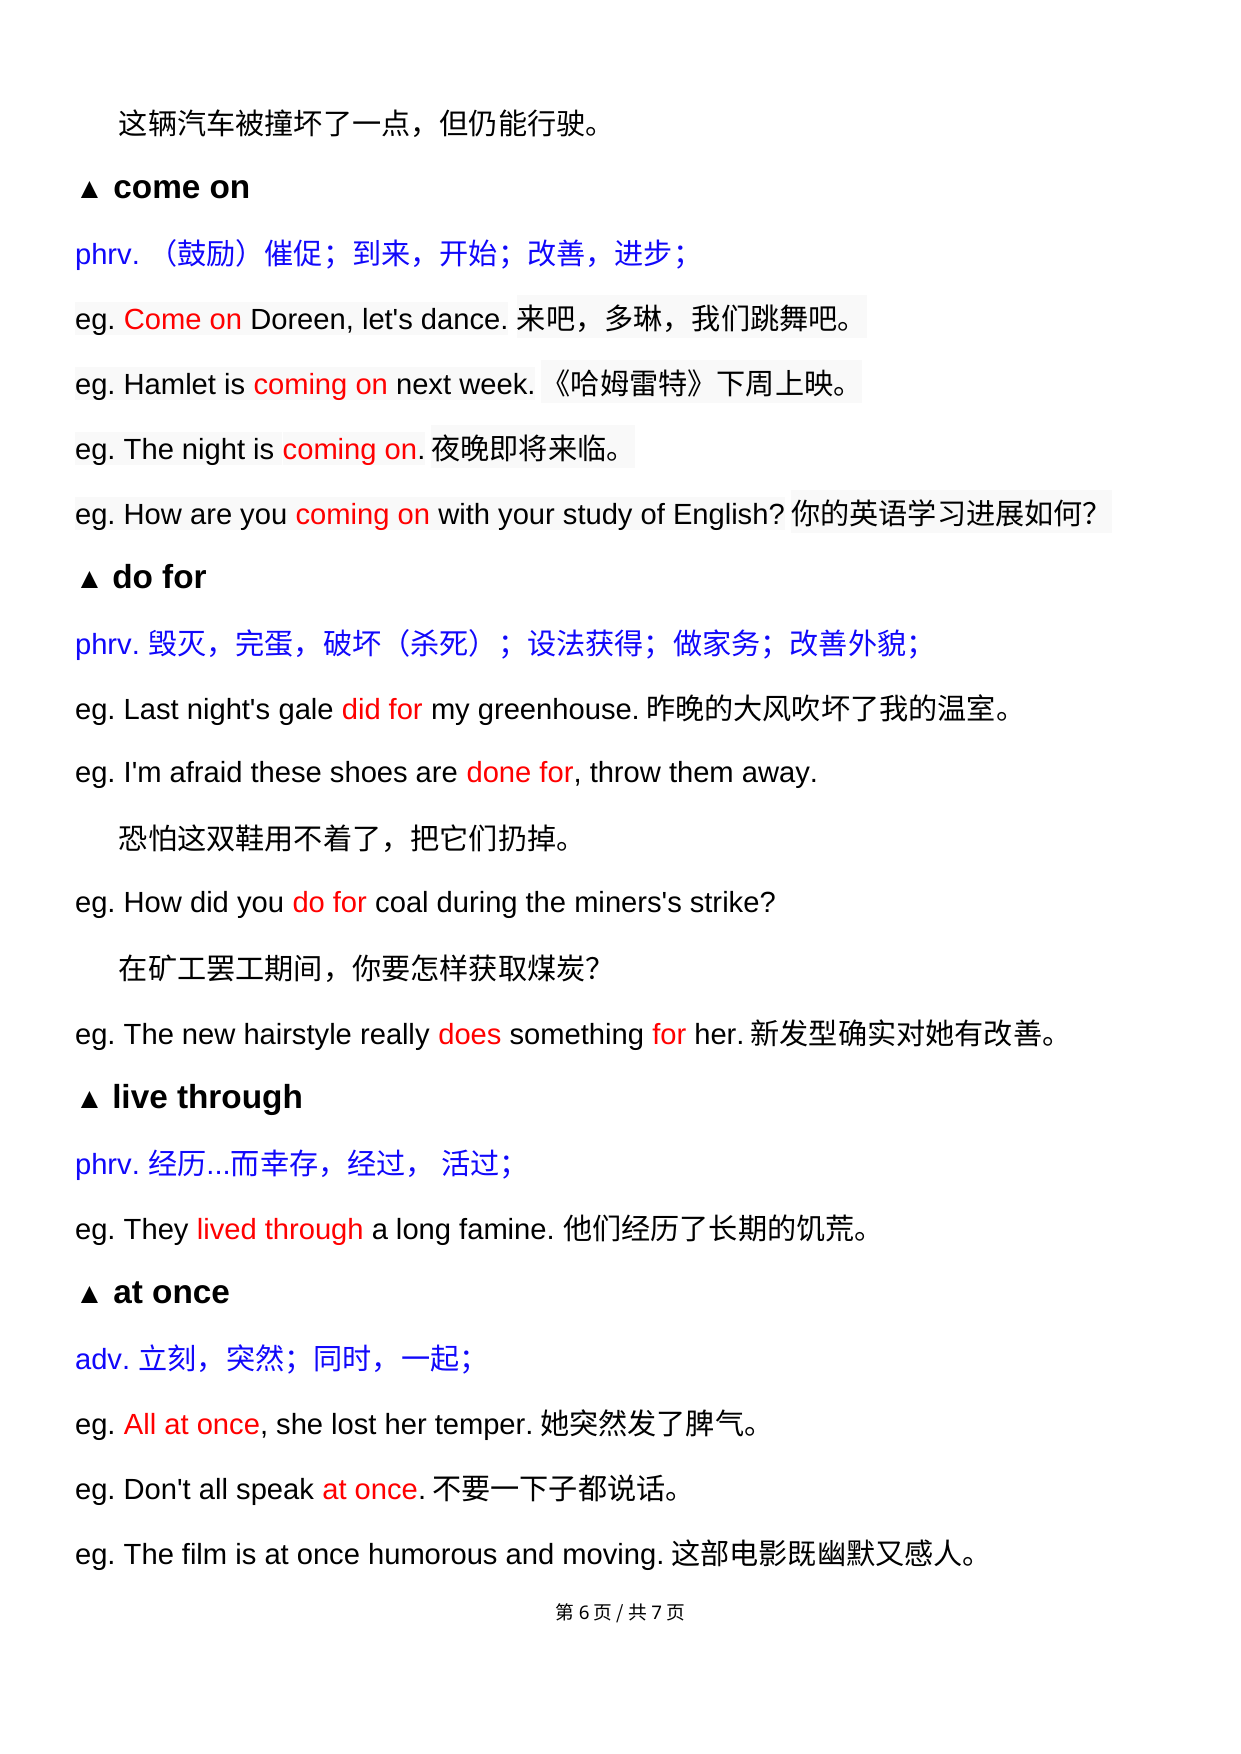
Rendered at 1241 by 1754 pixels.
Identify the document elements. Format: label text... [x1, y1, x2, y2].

text eg. How did you do for coal during the miners's strike? [75, 869, 1165, 934]
text ▲ do for [75, 544, 1165, 609]
text eg. The new hairstyle really does something for her. 新发型确实对她有改善。 [75, 999, 1165, 1064]
text 在矿工罢工期间，你要怎样获取煤炭？ [75, 934, 1165, 999]
text eg. Last night's gale did for my greenhouse. 昨晚的大风吹坏了我的温室。 [75, 674, 1165, 739]
text phrv. 经历...而幸存，经过， 活过； [75, 1129, 1165, 1194]
text eg. How are you coming on with your study of English? 你的英语学习进展如何？ [75, 479, 1165, 544]
text eg. I'm afraid these shoes are done for, throw them away. [75, 739, 1165, 804]
text eg. The film is at once humorous and moving. 这部电影既幽默又感人。 [75, 1519, 1165, 1584]
text eg. They lived through a long famine. 他们经历了长期的饥荒。 [75, 1194, 1165, 1259]
text ▲ come on [75, 154, 1165, 219]
text ▲ live through [75, 1064, 1165, 1129]
text eg. Come on Doreen, let's dance. 来吧，多琳，我们跳舞吧。 [75, 284, 1165, 349]
text 这辆汽车被撞坏了一点，但仍能行驶。 [75, 89, 1165, 154]
text phrv. （鼓励）催促；到来，开始；改善，进步； [75, 219, 1165, 284]
text eg. Hamlet is coming on next week. 《哈姆雷特》下周上映。 [75, 349, 1165, 414]
text ▲ at once [75, 1259, 1165, 1324]
text eg. All at once, she lost her temper. 她突然发了脾气。 [75, 1389, 1165, 1454]
text eg. The night is coming on. 夜晚即将来临。 [75, 414, 1165, 479]
text phrv. 毁灭，完蛋，破坏（杀死）；设法获得；做家务；改善外貌； [75, 609, 1165, 674]
text 恐怕这双鞋用不着了，把它们扔掉。 [75, 804, 1165, 869]
text eg. Don't all speak at once. 不要一下子都说话。 [75, 1454, 1165, 1519]
text adv. 立刻，突然；同时，一起； [75, 1324, 1165, 1389]
